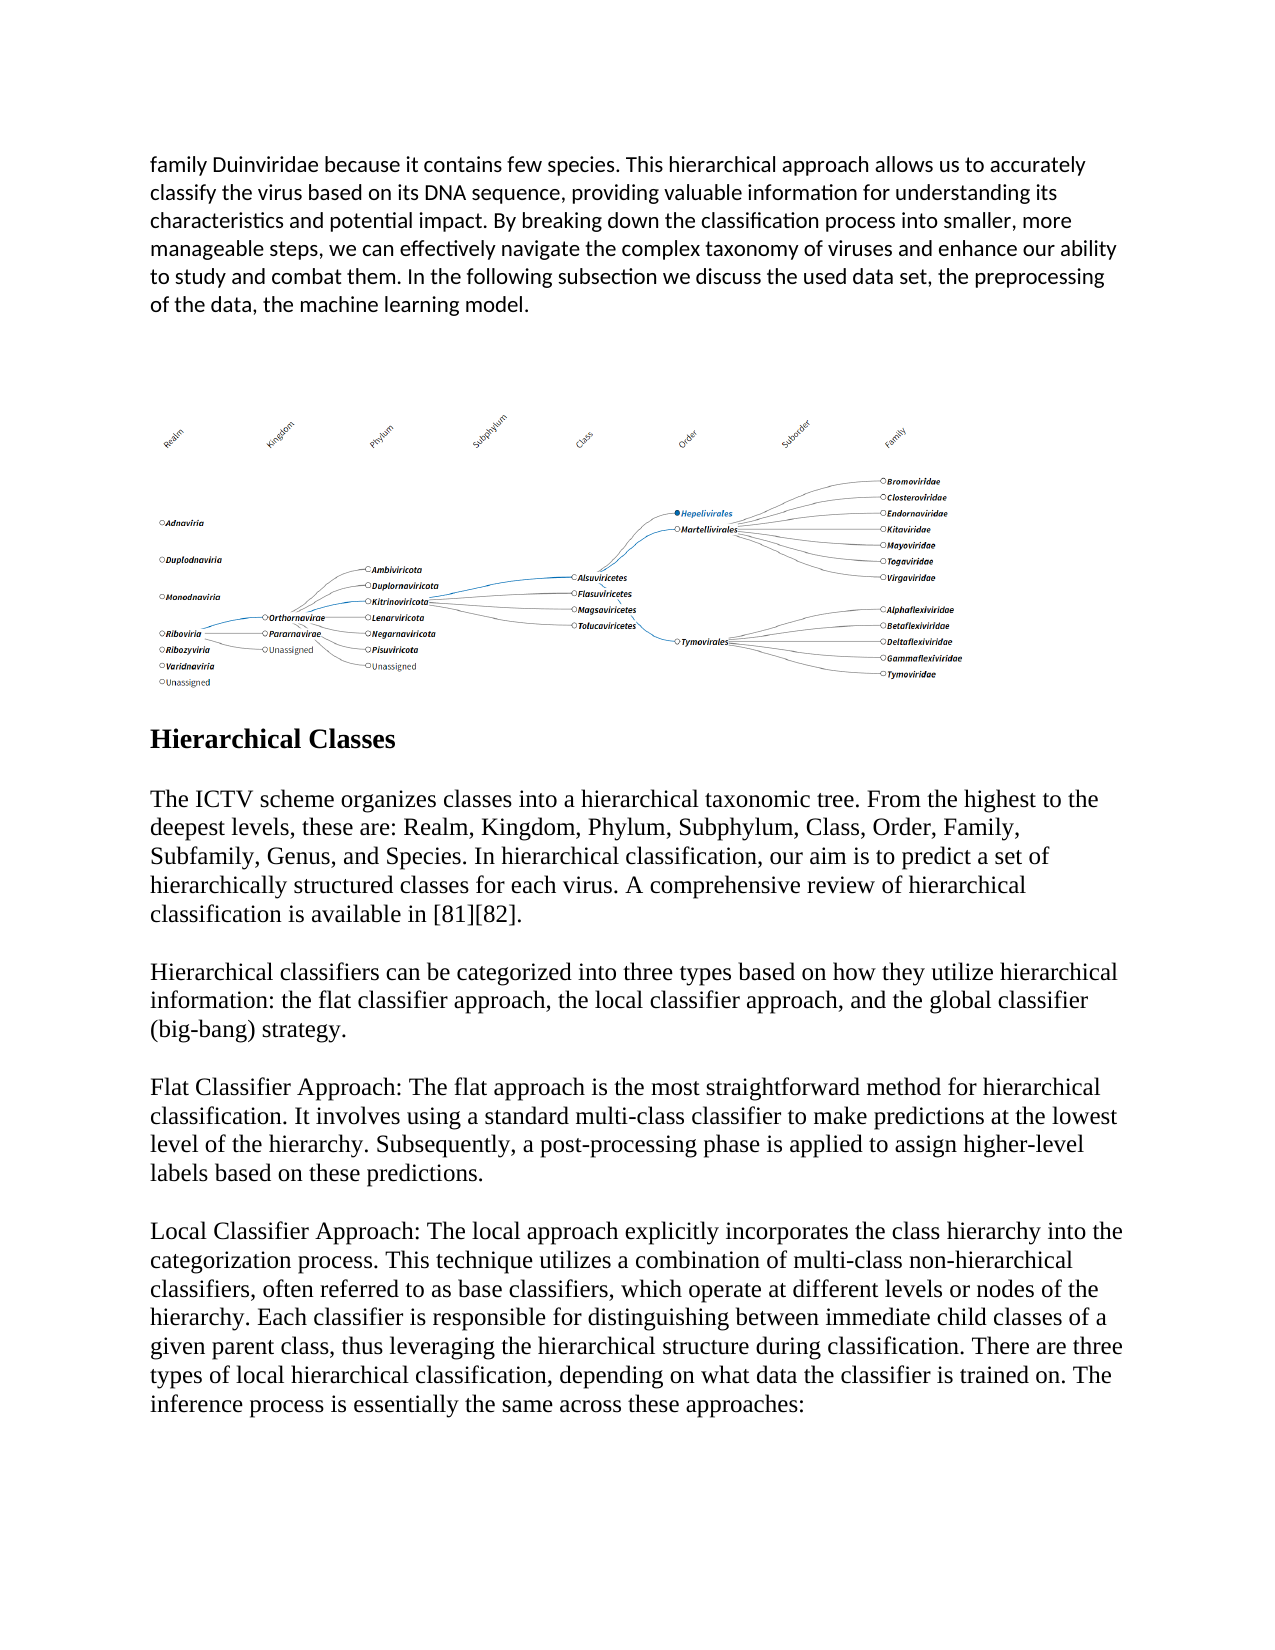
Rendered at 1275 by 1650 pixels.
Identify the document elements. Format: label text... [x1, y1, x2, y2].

subtitle Hierarchical Classes [150, 722, 1125, 754]
text Flat Classifier Approach: The flat approach is the most straightforward method for hierarchical classification. It involves using a standard multi-class classifier to make predictions at the lowest level of the hierarchy. Subsequently, a post-processing phase is applied to assign higher-level labels based on these predictions. [150, 1072, 1125, 1187]
picture [150, 404, 968, 693]
text Hierarchical classifiers can be categorized into three types based on how they utilize hierarchical information: the flat classifier approach, the local classifier approach, and the global classifier (big-bang) strategy. [150, 957, 1125, 1043]
text The ICTV scheme organizes classes into a hierarchical taxonomic tree. From the highest to the deepest levels, these are: Realm, Kingdom, Phylum, Subphylum, Class, Order, Family, Subfamily, Genus, and Species. In hierarchical classification, our aim is to predict a set of hierarchically structured classes for each virus. A comprehensive review of hierarchical classification is available in [81][82]. [150, 784, 1125, 927]
text Local Classifier Approach: The local approach explicitly incorporates the class hierarchy into the categorization process. This technique utilizes a combination of multi-class non-hierarchical classifiers, often referred to as base classifiers, which operate at different levels or nodes of the hierarchy. Each classifier is responsible for distinguishing between immediate child classes of a given parent class, thus leveraging the hierarchical structure during classification. There are three types of local hierarchical classification, depending on what data the classifier is trained on. The inference process is essentially the same across these approaches: [150, 1216, 1125, 1417]
